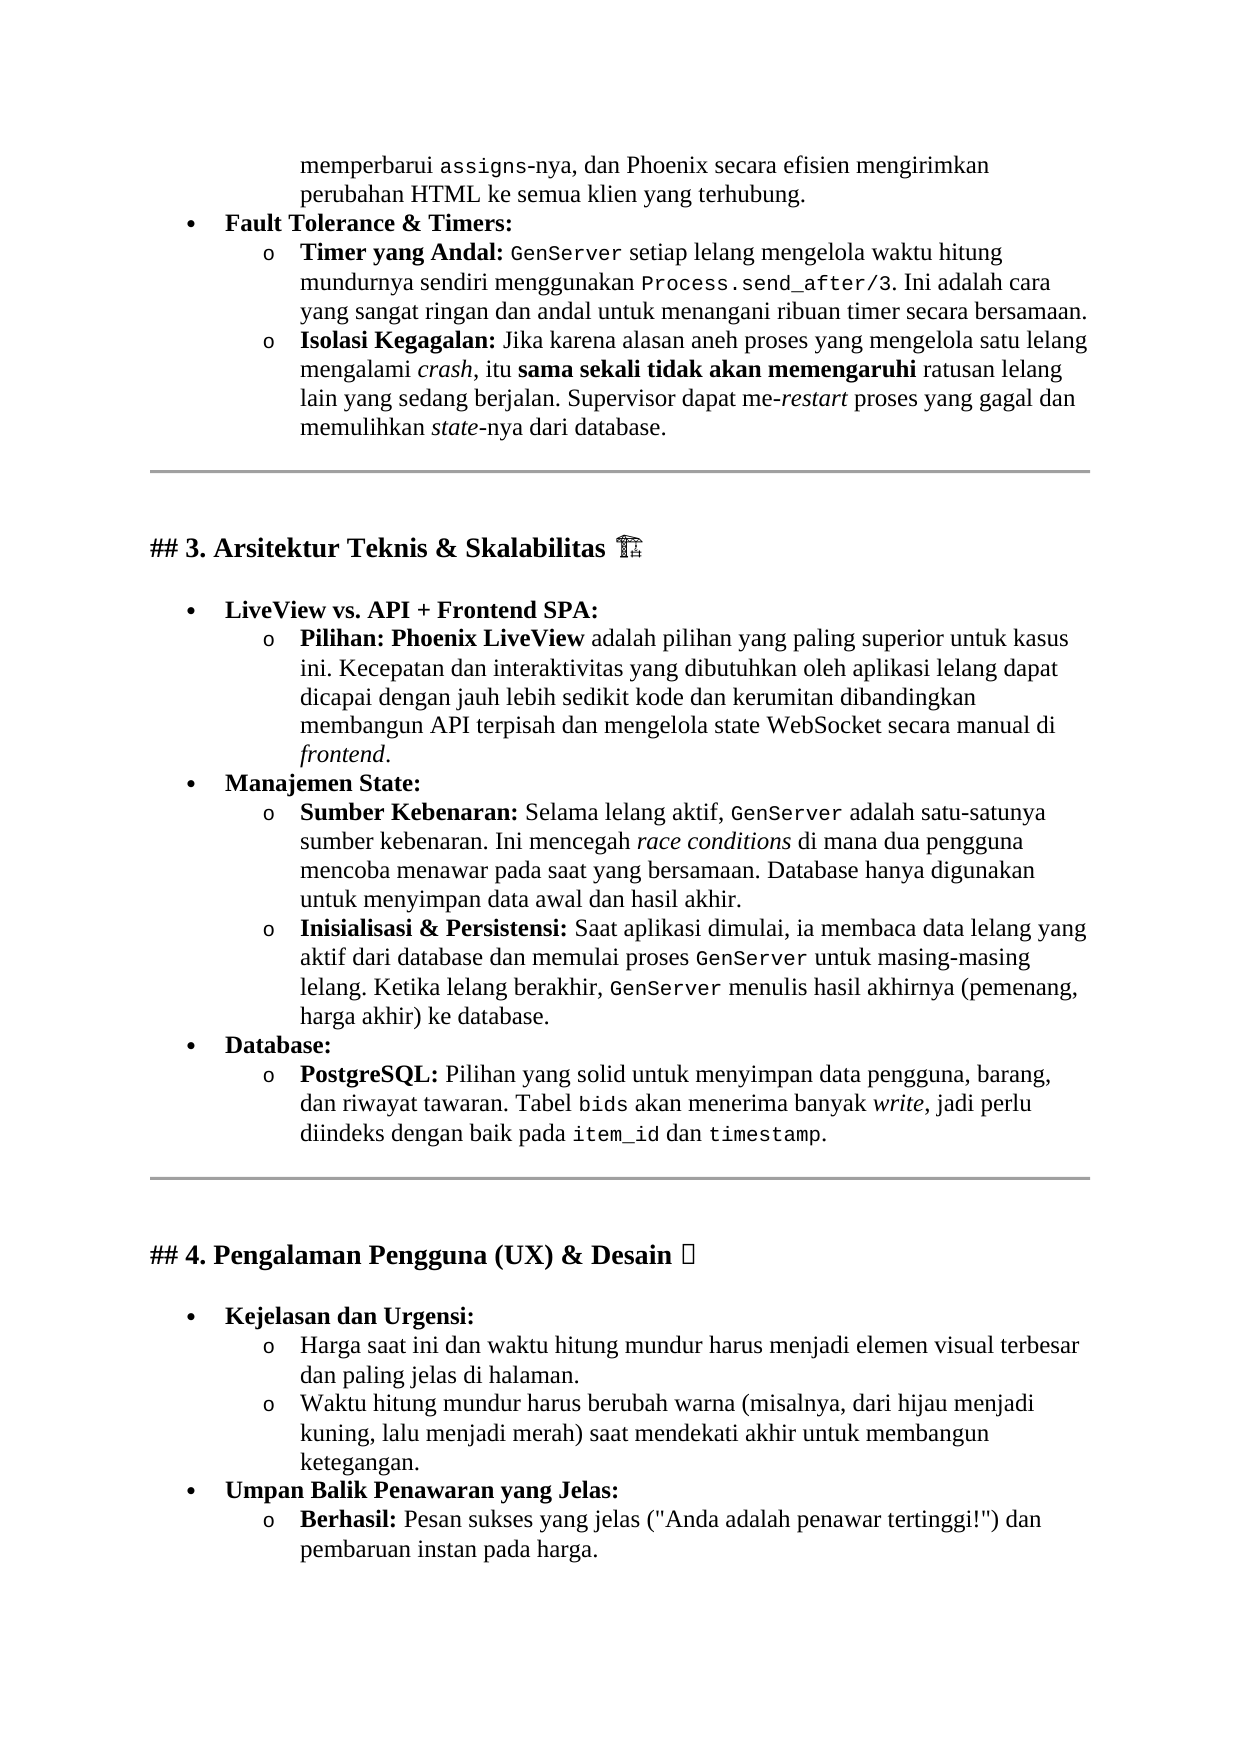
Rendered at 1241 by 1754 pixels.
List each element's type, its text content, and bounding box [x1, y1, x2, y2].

text ## 4. Pengalaman Pengguna (UX) & Desain 🎨 [150, 1234, 1090, 1272]
list PostgreSQL: Pilihan yang solid untuk menyimpan data pengguna, barang, dan riwayat tawaran. Tabel bids akan menerima banyak write, jadi perlu diindeks dengan baik pada item_id dan timestamp. [262, 1059, 1090, 1148]
list Isolasi Kegagalan: Jika karena alasan aneh proses yang mengelola satu lelang mengalami crash, itu sama sekali tidak akan memengaruhi ratusan lelang lain yang sedang berjalan. Supervisor dapat me-restart proses yang gagal dan memulihkan state-nya dari database. [262, 325, 1090, 441]
list Harga saat ini dan waktu hitung mundur harus menjadi elemen visual terbesar dan paling jelas di halaman. [262, 1330, 1090, 1388]
list Berhasil: Pesan sukses yang jelas ("Anda adalah penawar tertinggi!") dan pembaruan instan pada harga. [262, 1504, 1090, 1563]
text ## 3. Arsitektur Teknis & Skalabilitas 🏗️ [150, 527, 1090, 566]
list LiveView vs. API + Frontend SPA: [187, 595, 1090, 623]
list Fault Tolerance & Timers: [187, 208, 1090, 237]
list Pilihan: Phoenix LiveView adalah pilihan yang paling superior untuk kasus ini. Kecepatan dan interaktivitas yang dibutuhkan oleh aplikasi lelang dapat dicapai dengan jauh lebih sedikit kode dan kerumitan dibandingkan membangun API terpisah dan mengelola state WebSocket secara manual di frontend. [262, 623, 1090, 768]
list Umpan Balik Penawaran yang Jelas: [187, 1476, 1090, 1504]
list Inisialisasi & Persistensi: Saat aplikasi dimulai, ia membaca data lelang yang aktif dari database dan memulai proses GenServer untuk masing-masing lelang. Ketika lelang berakhir, GenServer menulis hasil akhirnya (pemenang, harga akhir) ke database. [262, 913, 1090, 1030]
list Kejelasan dan Urgensi: [187, 1301, 1090, 1330]
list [262, 150, 1090, 208]
list Timer yang Andal: GenServer setiap lelang mengelola waktu hitung mundurnya sendiri menggunakan Process.send_after/3. Ini adalah cara yang sangat ringan dan andal untuk menangani ribuan timer secara bersamaan. [262, 237, 1090, 325]
list Sumber Kebenaran: Selama lelang aktif, GenServer adalah satu-satunya sumber kebenaran. Ini mencegah race conditions di mana dua pengguna mencoba menawar pada saat yang bersamaan. Database hanya digunakan untuk menyimpan data awal dan hasil akhir. [262, 797, 1090, 913]
list Database: [187, 1030, 1090, 1059]
list Manajemen State: [187, 768, 1090, 797]
list Waktu hitung mundur harus berubah warna (misalnya, dari hijau menjadi kuning, lalu menjadi merah) saat mendekati akhir untuk membangun ketegangan. [262, 1388, 1090, 1476]
